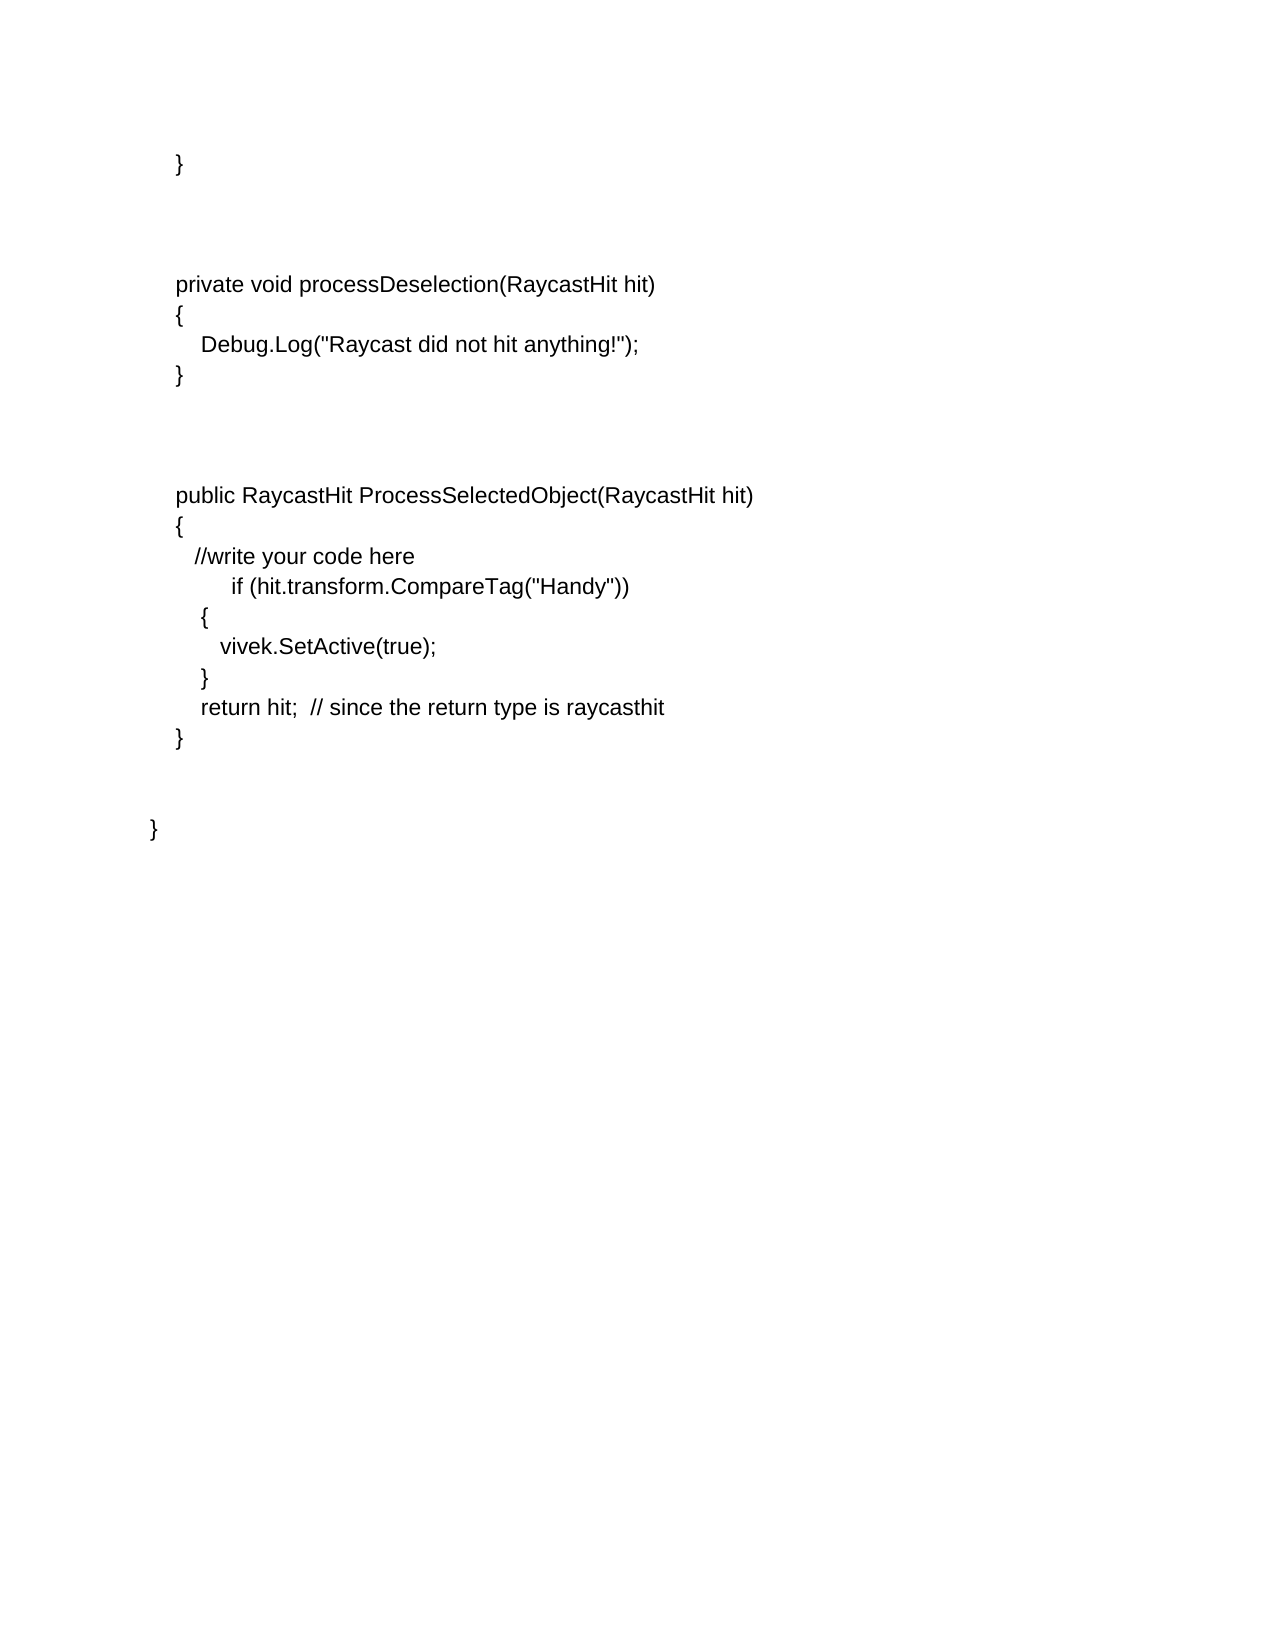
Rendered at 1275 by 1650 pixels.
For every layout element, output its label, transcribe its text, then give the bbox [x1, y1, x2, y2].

text { [150, 512, 1125, 539]
text } [150, 150, 1125, 176]
text { [150, 603, 1125, 629]
text } [150, 361, 1125, 388]
text { [150, 301, 1125, 327]
text return hit; // since the return type is raycasthit [150, 694, 1125, 720]
text vivek.SetActive(true); [150, 633, 1125, 660]
text } [150, 814, 1125, 841]
text public RaycastHit ProcessSelectedObject(RaycastHit hit) [150, 482, 1125, 509]
text Debug.Log("Raycast did not hit anything!"); [150, 331, 1125, 358]
text if (hit.transform.CompareTag("Handy")) [150, 573, 1125, 599]
text private void processDeselection(RaycastHit hit) [150, 271, 1125, 297]
text } [150, 663, 1125, 690]
text //write your code here [150, 543, 1125, 569]
text } [150, 724, 1125, 750]
